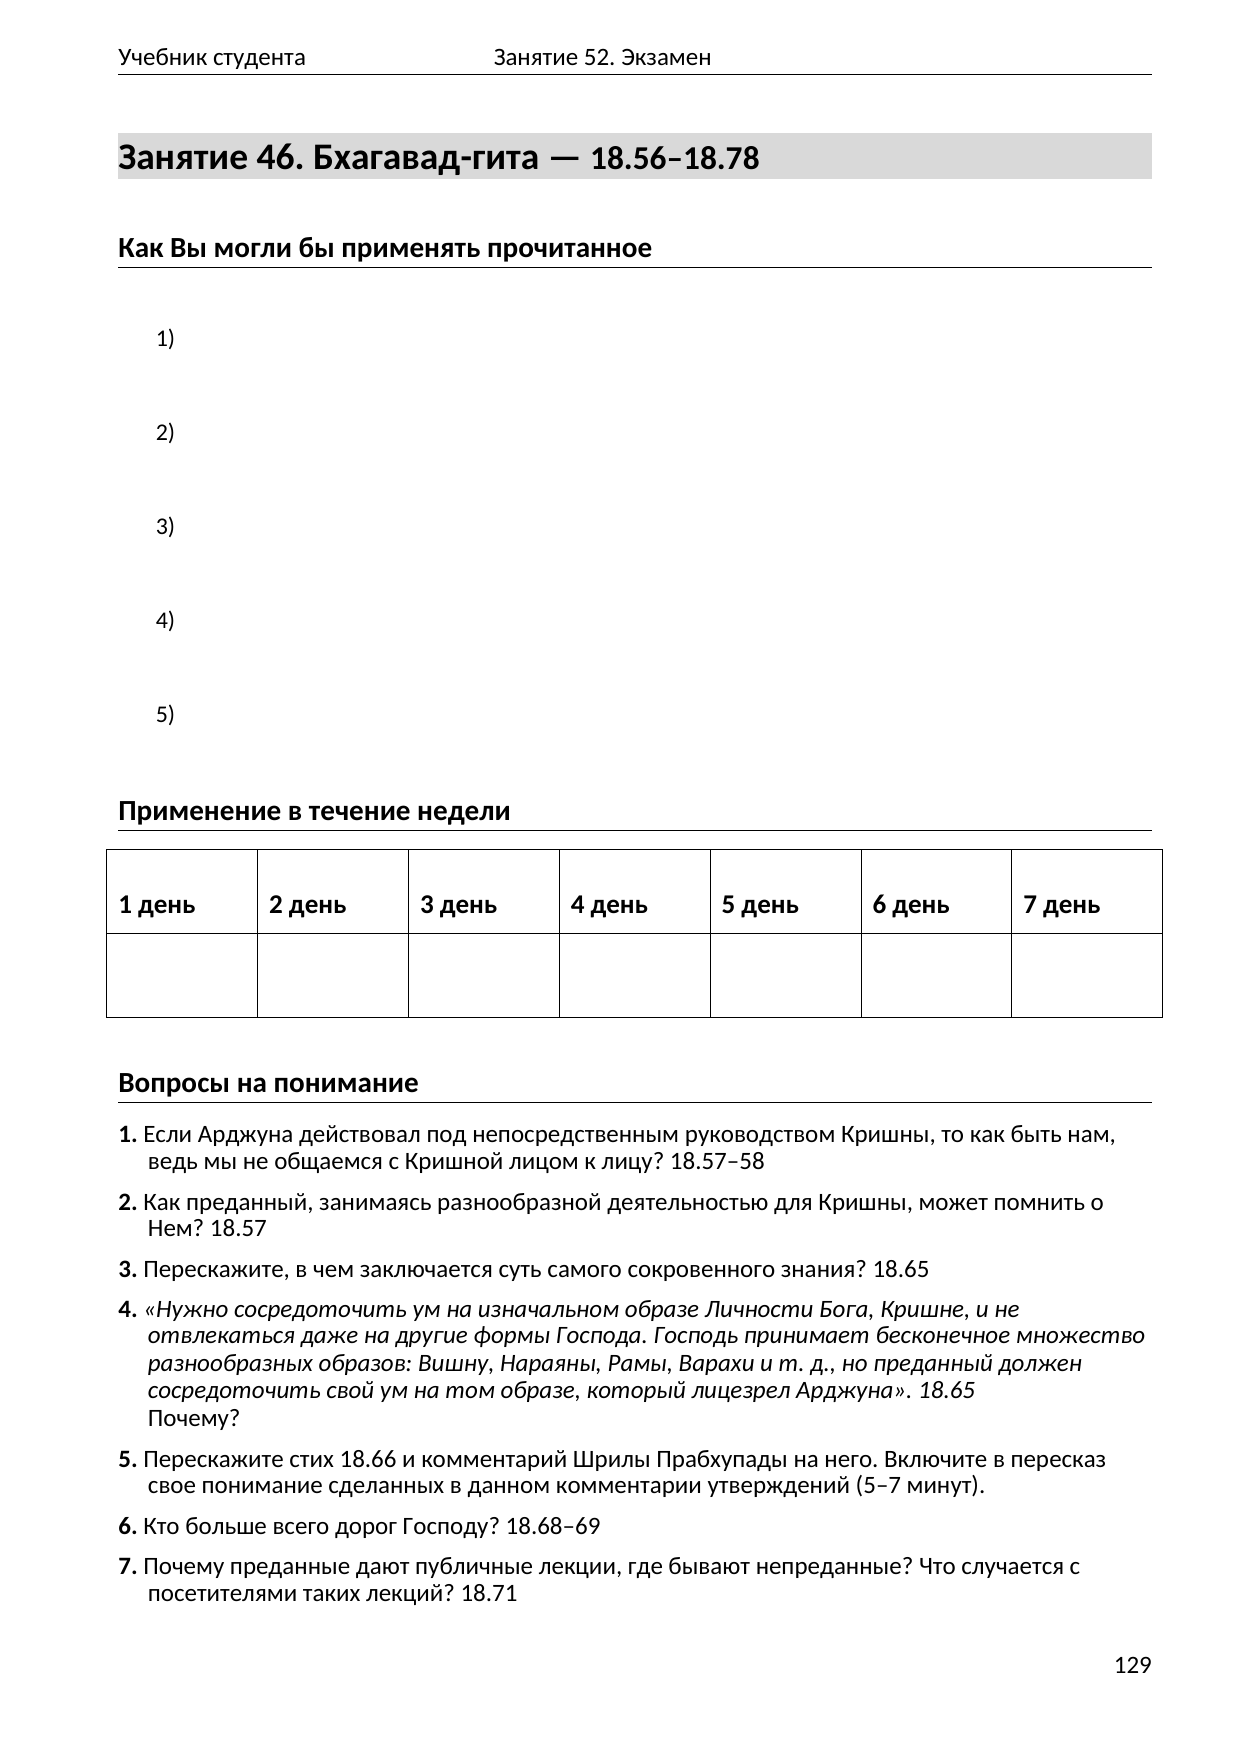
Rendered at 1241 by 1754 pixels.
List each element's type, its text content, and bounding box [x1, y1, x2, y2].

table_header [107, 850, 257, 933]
list Как преданный, занимаясь разнообразной деятельностью для Кришны, может помнить о Нем? 18.57 [118, 1188, 1152, 1243]
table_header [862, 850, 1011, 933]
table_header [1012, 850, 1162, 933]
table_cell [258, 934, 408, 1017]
list Кто больше всего дорог Господу? 18.68–69 [118, 1513, 1152, 1540]
text Как Вы могли бы применять прочитанное [118, 229, 1152, 267]
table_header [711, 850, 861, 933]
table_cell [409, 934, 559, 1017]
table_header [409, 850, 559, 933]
list Если Арджуна действовал под непосредственным руководством Кришны, то как быть нам, ведь мы не общаемся с Кришной лицом к лицу? 18.57–58 [118, 1121, 1152, 1176]
list Перескажите, в чем заключается суть самого сокровенного знания? 18.65 [118, 1255, 1152, 1283]
text Применение в течение недели [118, 792, 1152, 830]
list Перескажите стих 18.66 и комментарий Шрилы Прабхупады на него. Включите в пересказ свое понимание сделанных в данном комментарии утверждений (5–7 минут). [118, 1445, 1152, 1500]
text Вопросы на понимание [118, 1064, 1152, 1102]
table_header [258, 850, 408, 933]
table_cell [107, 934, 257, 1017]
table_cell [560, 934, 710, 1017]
list Почему преданные дают публичные лекции, где бывают непреданные? Что случается с посетителями таких лекций? 18.71 [118, 1552, 1152, 1607]
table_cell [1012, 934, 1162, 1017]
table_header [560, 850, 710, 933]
text Занятие 46. Бхагавад-гита — 18.56–18.78 [118, 133, 1152, 179]
list «Нужно сосредоточить ум на изначальном образе Личности Бога, Кришне, и не отвлекаться даже на другие формы Господа. Господь принимает бесконечное множество разнообразных образов: Вишну, Нараяны, Рамы, Варахи и т. д., но преданный должен сосредоточить свой ум на том образе, который лицезрел Арджуна». 18.65 Почему? [118, 1295, 1152, 1433]
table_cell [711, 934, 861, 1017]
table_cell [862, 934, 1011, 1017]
